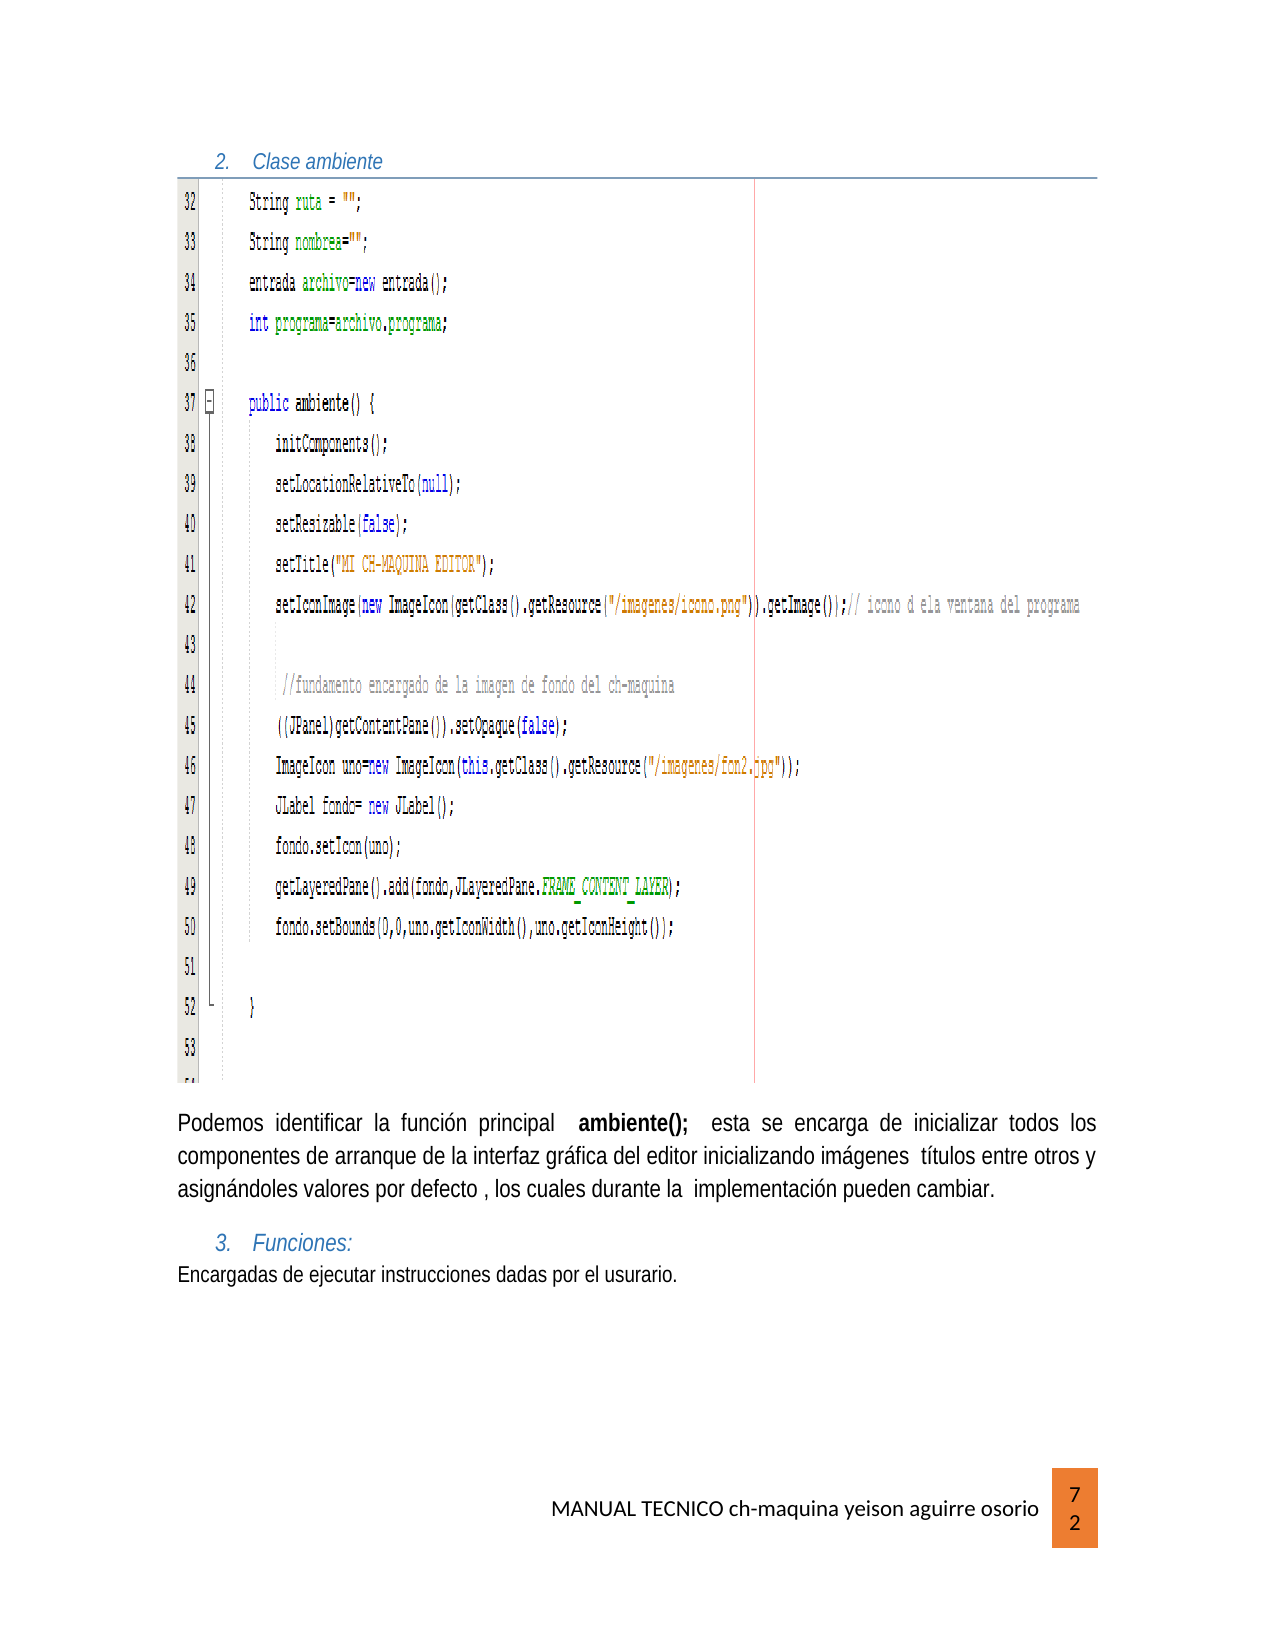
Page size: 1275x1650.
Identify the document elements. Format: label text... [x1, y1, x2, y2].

picture [177, 177, 1098, 1083]
subtitle Clase ambiente [215, 148, 1098, 174]
text Encargadas de ejecutar instrucciones dadas por el usurario. [177, 1261, 1098, 1287]
text Podemos identificar la función principal ambiente(); esta se encarga de inicializar todos los componentes de arranque de la interfaz gráfica del editor inicializando imágenes títulos entre otros y asignándoles valores por defecto , los cuales durante la implementación pueden cambiar. [177, 1108, 1098, 1202]
subtitle Funciones: [215, 1228, 1098, 1256]
